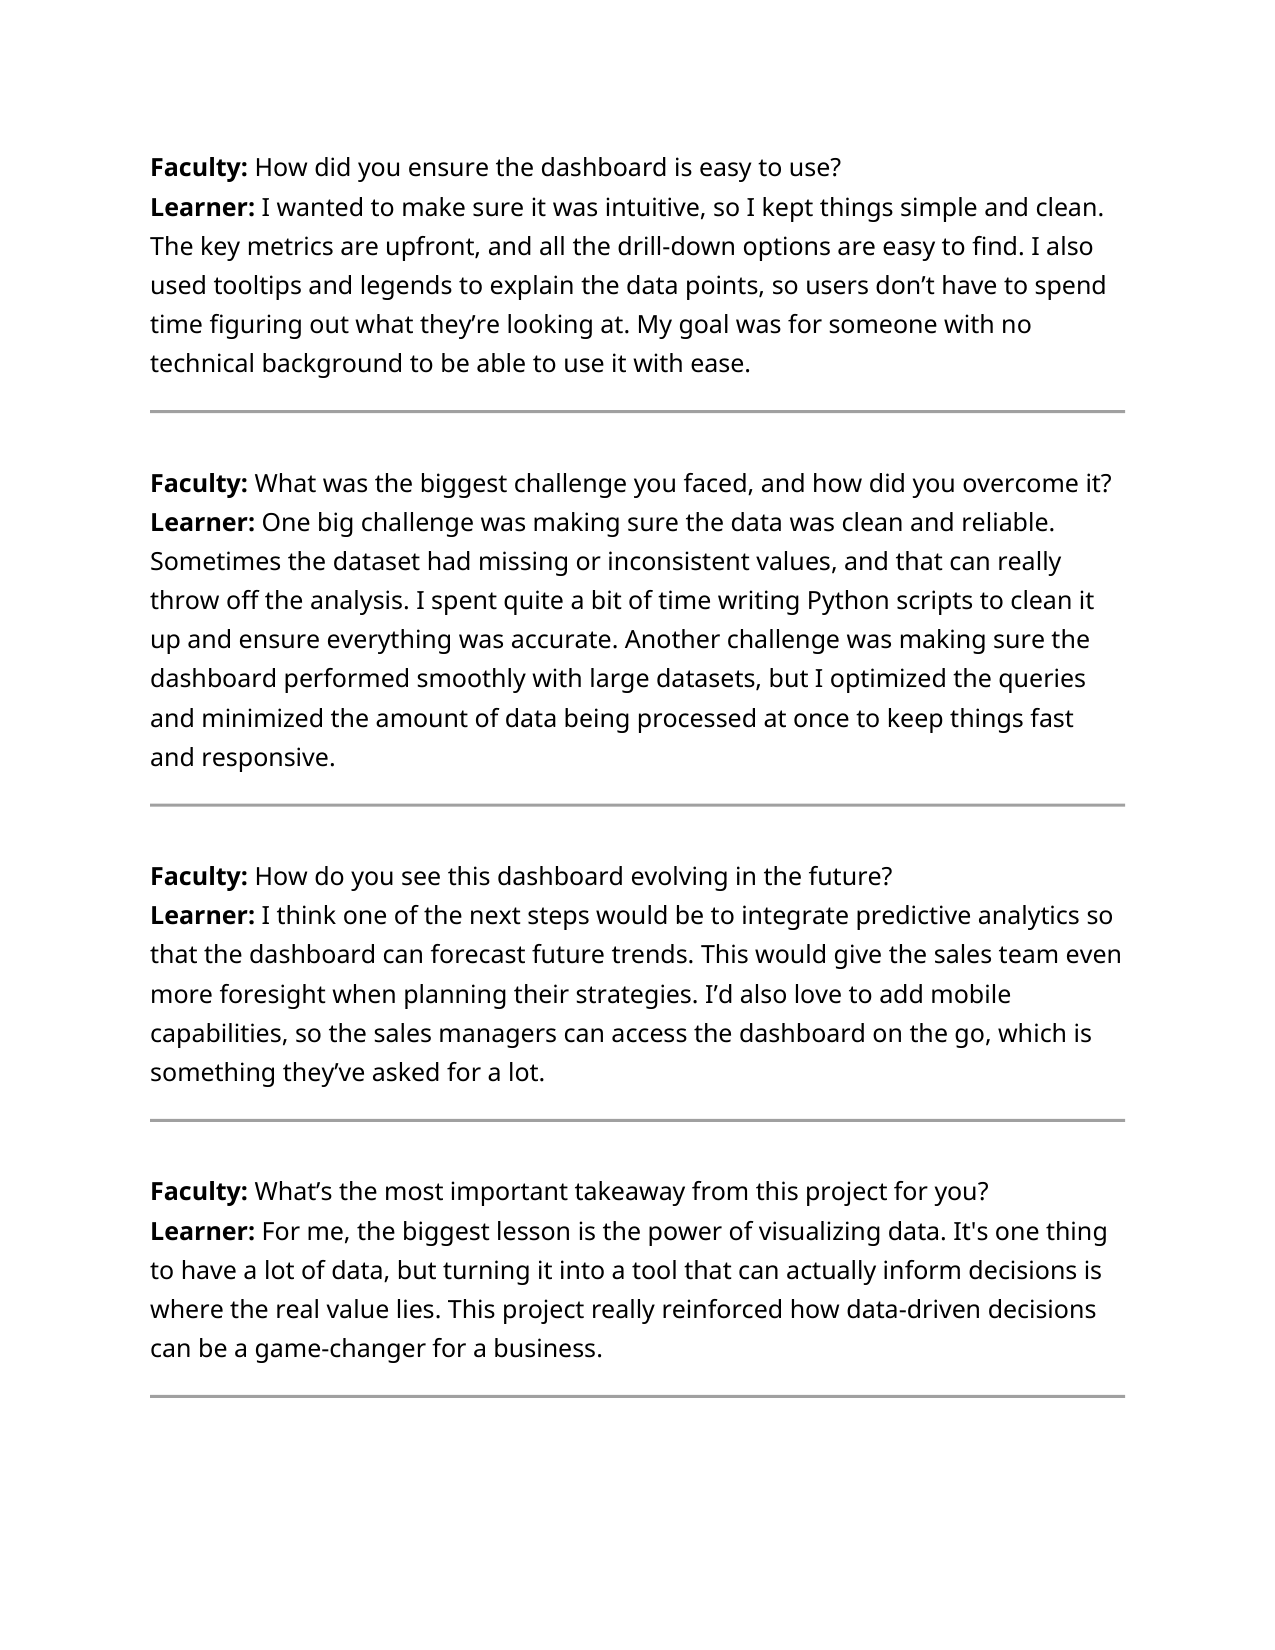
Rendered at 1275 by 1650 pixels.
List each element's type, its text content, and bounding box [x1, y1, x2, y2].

text Faculty: What’s the most important takeaway from this project for you? Learner: For me, the biggest lesson is the power of visualizing data. It's one thing to have a lot of data, but turning it into a tool that can actually inform decisions is where the real value lies. This project really reinforced how data-driven decisions can be a game-changer for a business. [150, 1174, 1125, 1365]
text Faculty: What was the biggest challenge you faced, and how did you overcome it? Learner: One big challenge was making sure the data was clean and reliable. Sometimes the dataset had missing or inconsistent values, and that can really throw off the analysis. I spent quite a bit of time writing Python scripts to clean it up and ensure everything was accurate. Another challenge was making sure the dashboard performed smoothly with large datasets, but I optimized the queries and minimized the amount of data being processed at once to keep things fast and responsive. [150, 465, 1125, 773]
text Faculty: How do you see this dashboard evolving in the future? Learner: I think one of the next steps would be to integrate predictive analytics so that the dashboard can forecast future trends. This would give the sales team even more foresight when planning their strategies. I’d also love to add mobile capabilities, so the sales managers can access the dashboard on the go, which is something they’ve asked for a lot. [150, 859, 1125, 1089]
text Faculty: How did you ensure the dashboard is easy to use? Learner: I wanted to make sure it was intuitive, so I kept things simple and clean. The key metrics are upfront, and all the drill-down options are easy to find. I also used tooltips and legends to explain the data points, so users don’t have to spend time figuring out what they’re looking at. My goal was for someone with no technical background to be able to use it with ease. [150, 150, 1125, 380]
